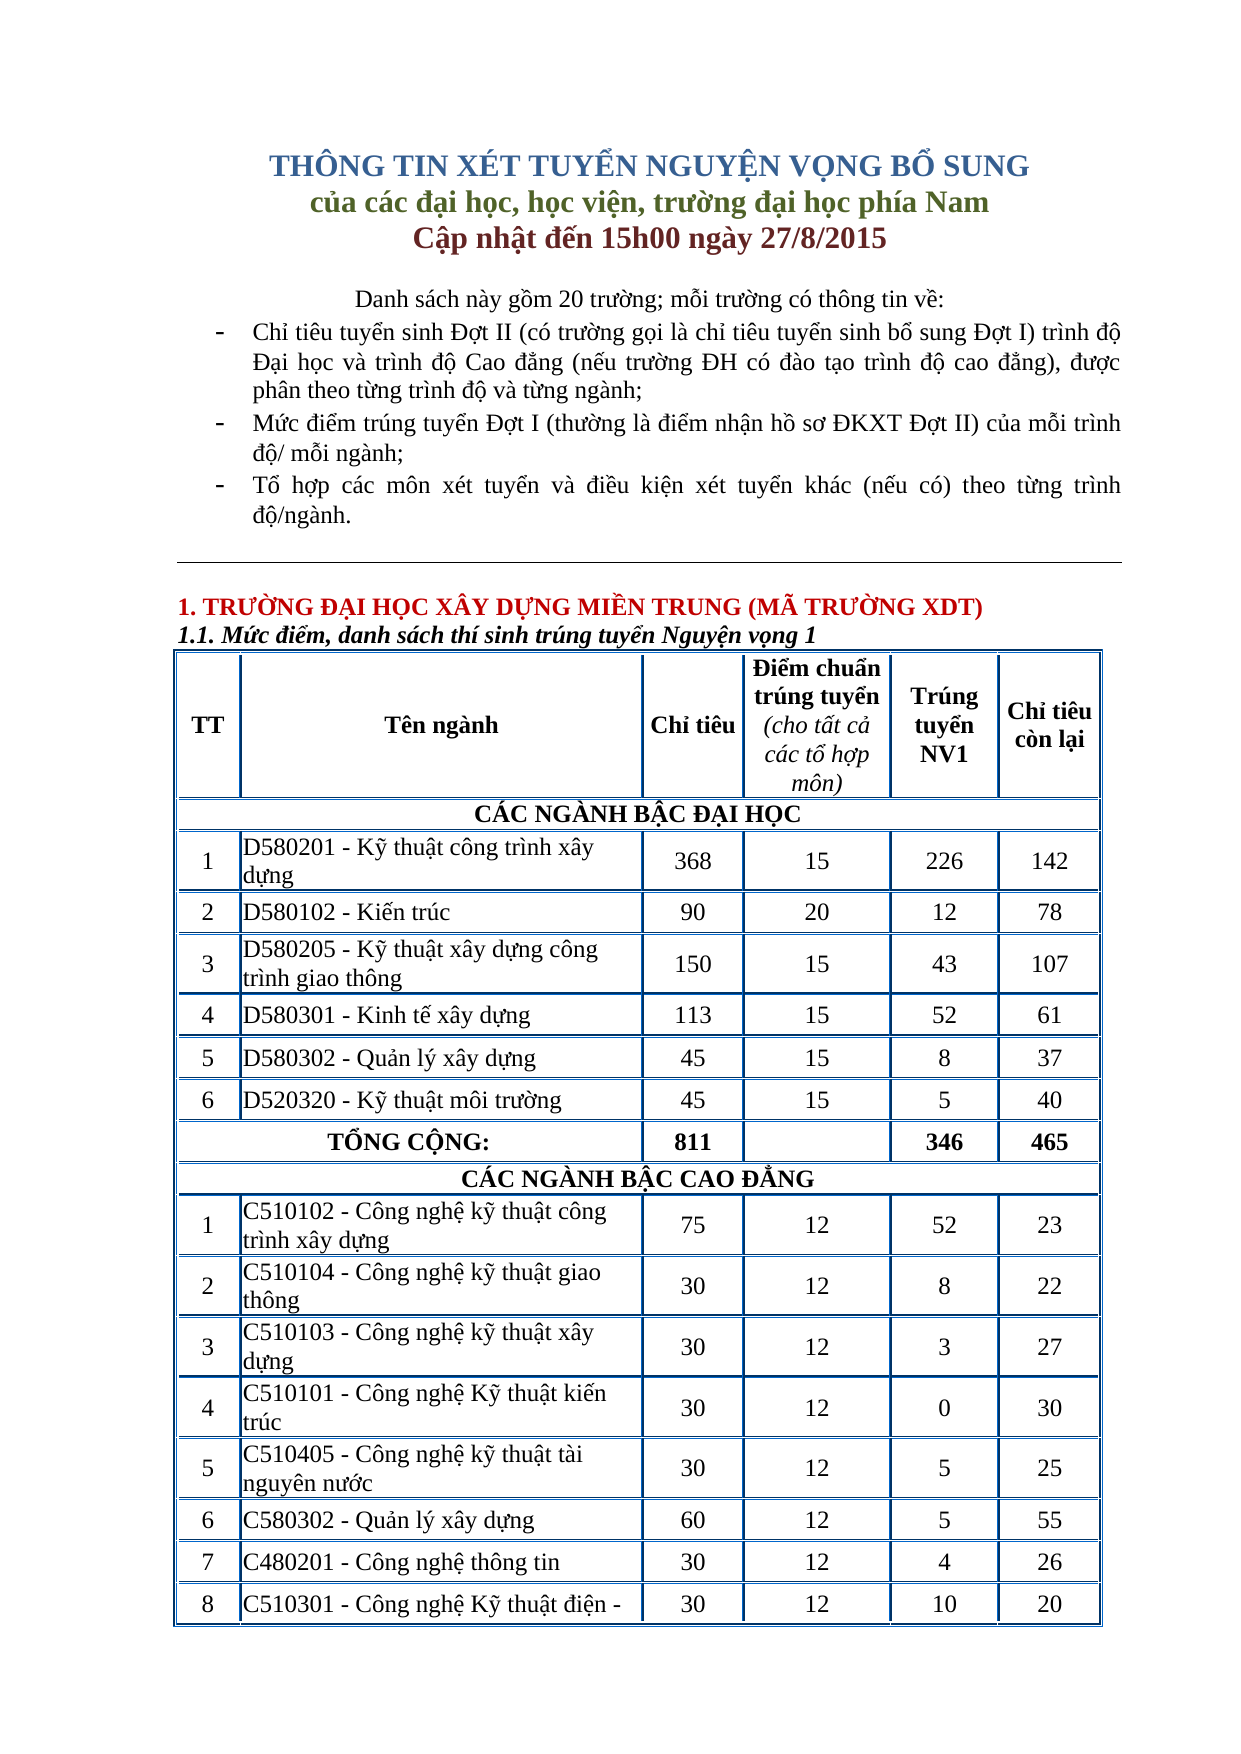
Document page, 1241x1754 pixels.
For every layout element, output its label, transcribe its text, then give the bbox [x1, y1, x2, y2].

table_cell [745, 1122, 889, 1161]
table_cell D520320 - Kỹ thuật môi trường [242, 1080, 641, 1119]
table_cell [240, 1584, 642, 1623]
table_cell 4 [177, 1375, 239, 1436]
table_header Chỉ tiêu còn lại [998, 653, 1099, 796]
table_cell D580205 - Kỹ thuật xây dựng công trình giao thông [242, 935, 641, 992]
table_cell 3 [892, 1318, 997, 1375]
table_cell 30 [1000, 1375, 1099, 1436]
table_cell CÁC NGÀNH BẬC CAO ĐẲNG [175, 1161, 1101, 1193]
table_header Tên ngành [240, 653, 642, 796]
table_cell 25 [998, 1436, 1101, 1496]
table_cell 12 [745, 1378, 889, 1436]
table_cell 12 [745, 1196, 889, 1253]
table_cell D580301 - Kinh tế xây dựng [242, 995, 641, 1034]
table_header Trúng tuyển NV1 [890, 651, 998, 796]
table_cell 15 [745, 1038, 889, 1076]
table_cell 5 [892, 1500, 997, 1539]
table_cell 107 [1000, 931, 1100, 992]
table_cell 60 [644, 1500, 742, 1539]
table_cell CÁC NGÀNH BẬC ĐẠI HỌC [177, 796, 1100, 828]
table_cell 1 [177, 829, 239, 889]
table_cell 4 [892, 1542, 997, 1581]
table_cell 2 [177, 889, 239, 931]
table_header TT [177, 653, 240, 796]
table_cell D580102 - Kiến trúc [242, 893, 641, 931]
table_cell C510101 - Công nghệ Kỹ thuật kiến trúc [242, 1378, 641, 1436]
table_cell 150 [644, 935, 742, 992]
table_cell 15 [745, 995, 889, 1034]
table_cell 30 [644, 1257, 742, 1314]
table_cell 142 [1000, 829, 1100, 889]
table_cell 15 [745, 935, 889, 992]
table_cell 12 [745, 1318, 889, 1375]
table_cell 27 [1000, 1314, 1100, 1375]
table_header Chỉ tiêu [642, 653, 743, 796]
table_cell 30 [644, 1542, 742, 1581]
table_cell 15 [745, 1080, 889, 1119]
table_cell 7 [175, 1539, 240, 1581]
table_header Điểm chuẩn trúng tuyển (cho tất cả các tổ hợp môn) [743, 653, 890, 796]
table_cell 37 [1000, 1034, 1100, 1076]
table_cell 61 [1000, 992, 1099, 1034]
table_cell 45 [644, 1038, 742, 1076]
table_cell 45 [644, 1080, 742, 1119]
table_cell 75 [644, 1196, 742, 1253]
table_cell D580201 - Kỹ thuật công trình xây dựng [242, 832, 641, 889]
table_cell 10 [890, 1584, 998, 1623]
table_cell 52 [892, 995, 997, 1034]
table_cell 30 [644, 1439, 742, 1496]
table_cell 43 [892, 935, 997, 992]
table_cell 368 [644, 832, 742, 889]
table_cell 20 [998, 1581, 1101, 1623]
table_cell 30 [644, 1318, 742, 1375]
table_cell D580302 - Quản lý xây dựng [242, 1038, 641, 1076]
table_cell 23 [1000, 1193, 1101, 1253]
table_cell C580302 - Quản lý xây dựng [242, 1500, 641, 1539]
table_cell 4 [177, 992, 239, 1034]
table_cell 6 [177, 1496, 239, 1539]
table_cell 5 [177, 1034, 239, 1076]
list Mức điểm trúng tuyển Đợt I (thường là điểm nhận hồ sơ ĐKXT Đợt II) của mỗi trình độ/ mỗi ngành; [215, 404, 1122, 466]
table_cell 12 [745, 1542, 889, 1581]
table_cell TỔNG CỘNG: [175, 1119, 642, 1161]
table_cell 90 [644, 893, 742, 931]
text THÔNG TIN XÉT TUYỂN NGUYỆN VỌNG BỔ SUNG [177, 148, 1122, 184]
list Chỉ tiêu tuyển sinh Đợt II (có trường gọi là chỉ tiêu tuyển sinh bổ sung Đợt I) trình độ Đại học và trình độ Cao đẳng (nếu trường ĐH có đào tạo trình độ cao đẳng), được phân theo từng trình độ và từng ngành; [215, 313, 1122, 404]
table_cell C510103 - Công nghệ kỹ thuật xây dựng [242, 1318, 641, 1375]
table_cell 12 [745, 1439, 889, 1496]
table_cell 30 [644, 1378, 742, 1436]
table_cell 8 [892, 1038, 997, 1076]
table_cell 40 [1000, 1076, 1100, 1119]
table_cell 6 [177, 1076, 239, 1119]
table_cell C510405 - Công nghệ kỹ thuật tài nguyên nước [242, 1439, 641, 1496]
table_cell C510102 - Công nghệ kỹ thuật công trình xây dựng [242, 1196, 641, 1253]
text của các đại học, học viện, trường đại học phía Nam [177, 184, 1122, 219]
table_cell 113 [644, 995, 742, 1034]
table_cell 78 [1000, 889, 1100, 931]
table_cell 1 [175, 1193, 239, 1253]
table_cell 346 [892, 1122, 997, 1161]
table_cell 2 [177, 1254, 239, 1314]
table_cell 811 [644, 1122, 742, 1161]
table_cell 3 [177, 1314, 239, 1375]
table_cell 30 [642, 1584, 743, 1623]
table_cell C510104 - Công nghệ kỹ thuật giao thông [242, 1257, 641, 1314]
table_cell 3 [177, 931, 239, 992]
table_cell 15 [745, 832, 889, 889]
table_cell 5 [175, 1436, 240, 1496]
table_cell 12 [745, 1257, 889, 1314]
text Cập nhật đến 15h00 ngày 27/8/2015 [177, 219, 1122, 256]
table_cell 12 [743, 1584, 890, 1623]
table_cell 55 [1000, 1496, 1100, 1539]
table_cell 5 [892, 1080, 997, 1119]
table_cell 8 [175, 1581, 240, 1623]
table_cell 226 [892, 832, 997, 889]
subtitle 1.1. Mức điểm, danh sách thí sinh trúng tuyển Nguyện vọng 1 [177, 621, 1122, 649]
table_cell 20 [745, 893, 889, 931]
list Tổ hợp các môn xét tuyển và điều kiện xét tuyển khác (nếu có) theo từng trình độ/ngành. [215, 466, 1122, 529]
table_cell 12 [892, 893, 997, 931]
table_cell 0 [892, 1378, 997, 1436]
table_cell 26 [998, 1539, 1101, 1581]
table_cell C480201 - Công nghệ thông tin [242, 1542, 641, 1581]
subtitle 1. TRƯỜNG ĐẠI HỌC XÂY DỰNG MIỀN TRUNG (MÃ TRƯỜNG XDT) [177, 592, 1122, 621]
table_cell 22 [1000, 1254, 1100, 1314]
table_cell 465 [998, 1119, 1101, 1161]
text Danh sách này gồm 20 trường; mỗi trường có thông tin về: [177, 284, 1122, 313]
table_cell 5 [892, 1439, 997, 1496]
table_cell 12 [745, 1500, 889, 1539]
table_cell 52 [892, 1196, 997, 1253]
table_cell 8 [892, 1257, 997, 1314]
